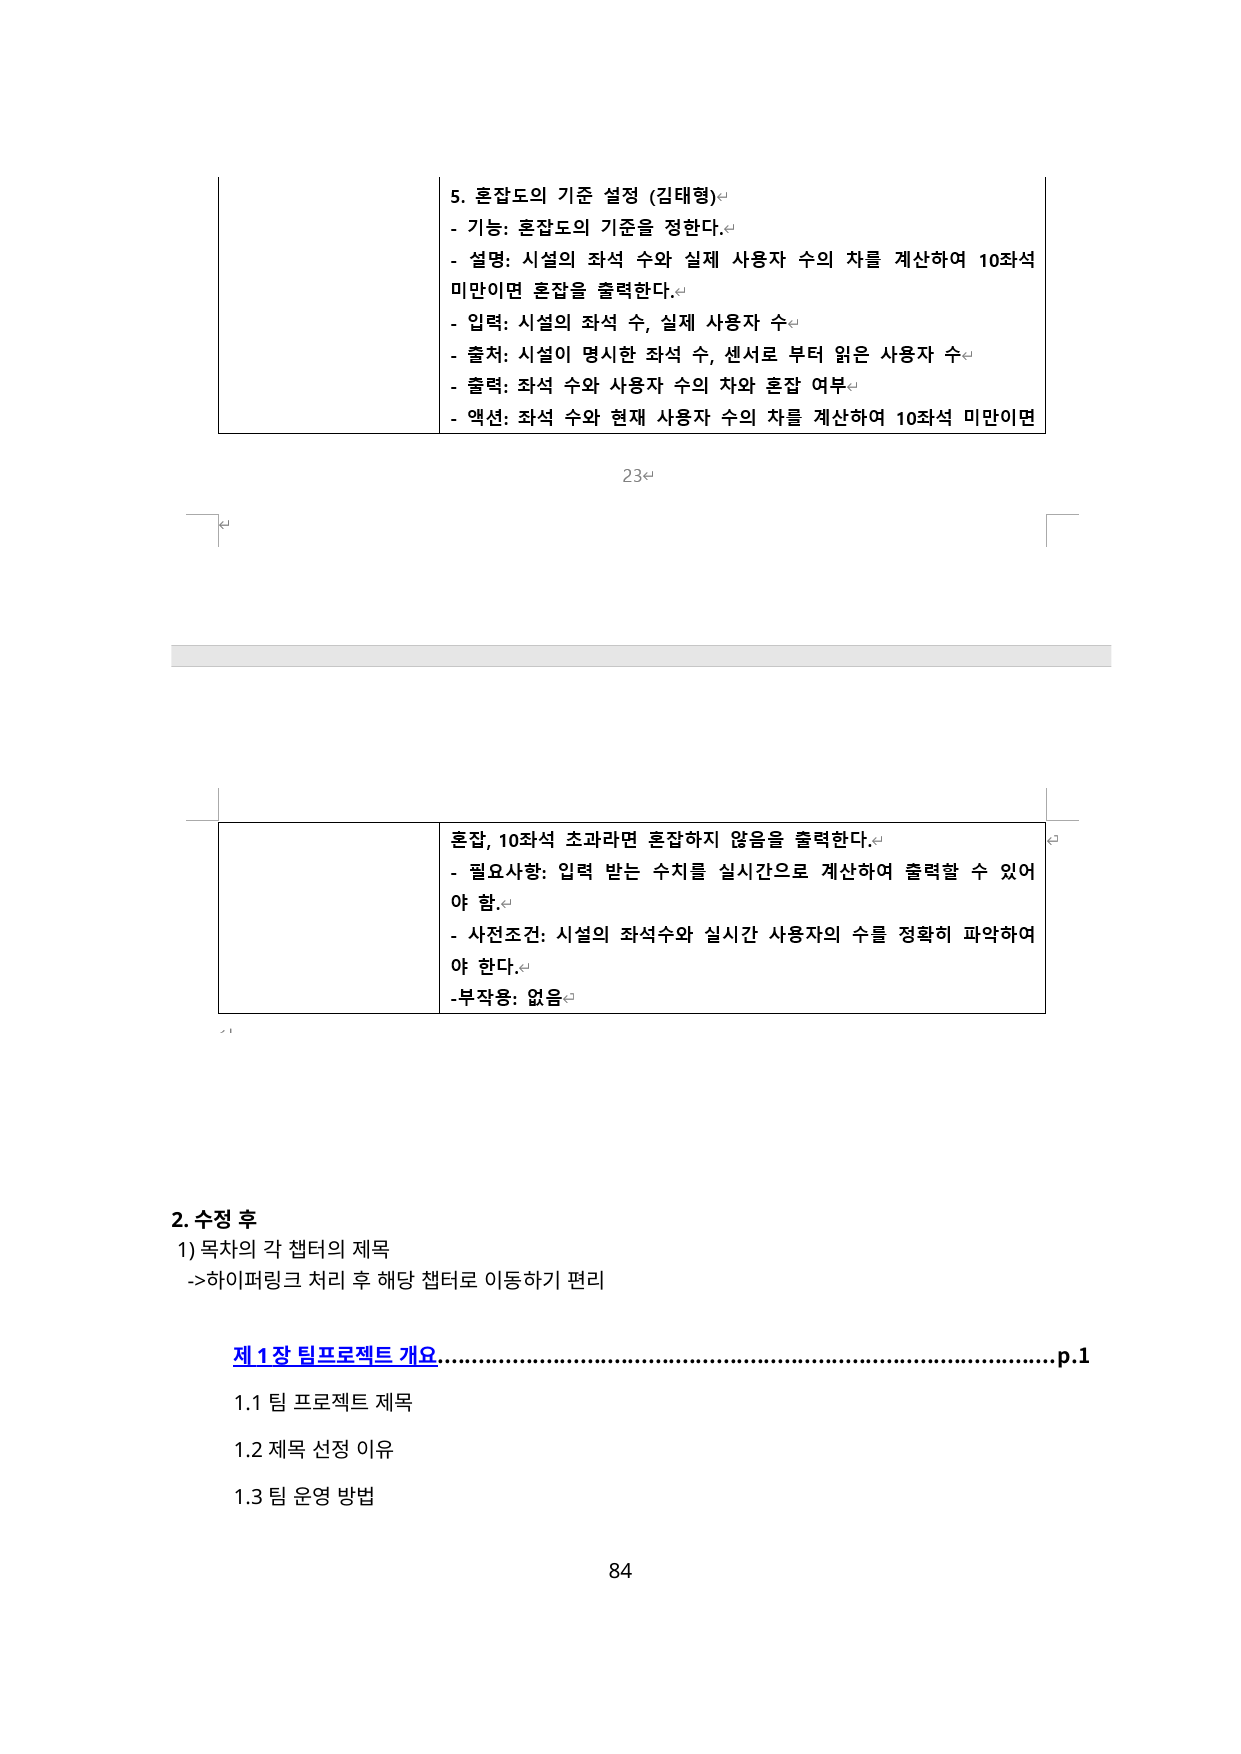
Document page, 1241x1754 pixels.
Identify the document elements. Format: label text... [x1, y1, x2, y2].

text ->하이퍼링크 처리 후 해당 챕터로 이동하기 편리 [150, 1264, 1090, 1294]
text 1.1 팀 프로젝트 제목 [233, 1386, 1090, 1417]
text 1.3 팀 운영 방법 [233, 1480, 1090, 1511]
text 제1장 팀프로젝트 개요 p.1 [233, 1339, 1090, 1369]
picture [171, 177, 1112, 1033]
text 1) 목차의 각 챕터의 제목 [150, 1233, 1090, 1264]
text 2. 수정 후 [150, 1203, 1090, 1233]
text 1.2 제목 선정 이유 [233, 1433, 1090, 1463]
